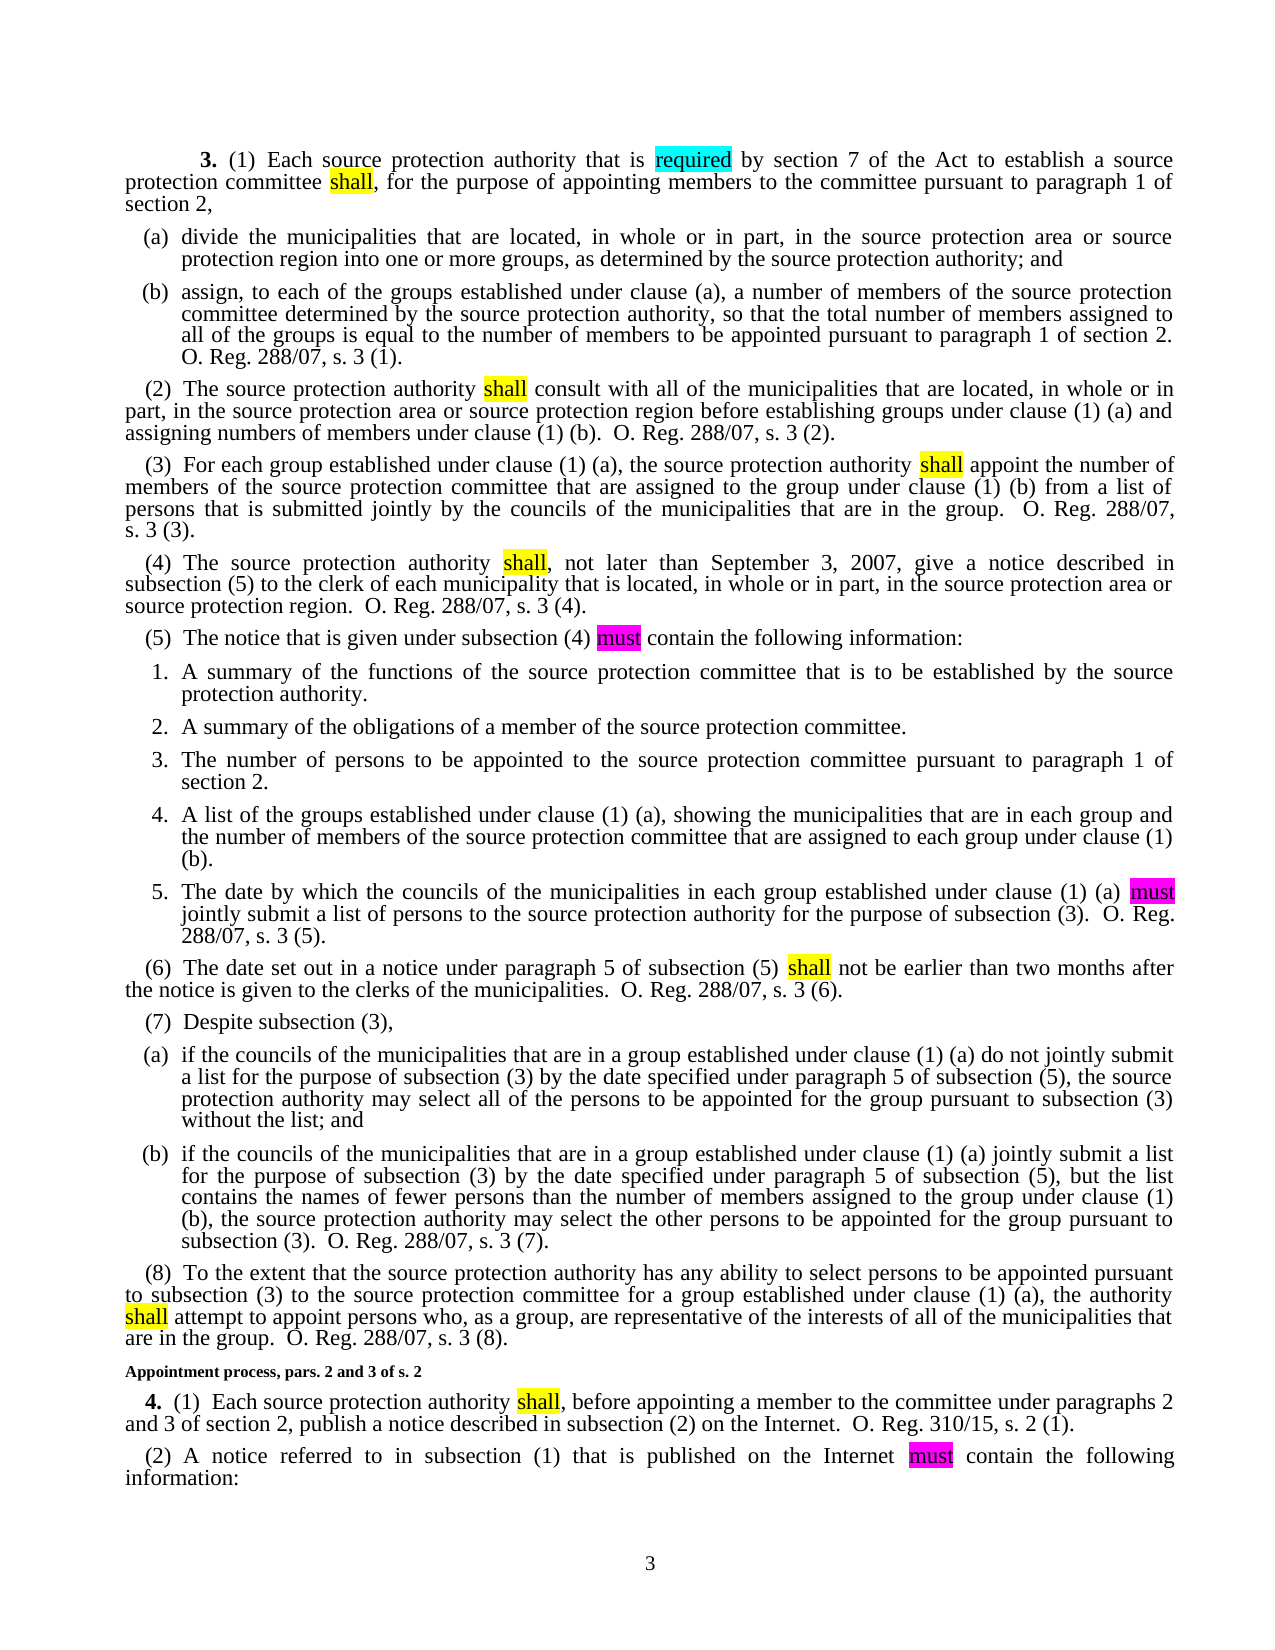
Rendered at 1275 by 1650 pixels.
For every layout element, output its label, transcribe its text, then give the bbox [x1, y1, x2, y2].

text (8) To the extent that the source protection authority has any ability to select persons to be appointed pursuant to subsection (3) to the source protection committee for a group established under clause (1) (a), the authority shall attempt to appoint persons who, as a group, are representative of the interests of all of the municipalities that are in the group. O. Reg. 288/07, s. 3 (8). [125, 1263, 1175, 1350]
text (a) divide the municipalities that are located, in whole or in part, in the source protection area or source protection region into one or more groups, as determined by the source protection authority; and [125, 227, 1175, 270]
text 4. A list of the groups established under clause (1) (a), showing the municipalities that are in each group and the number of members of the source protection committee that are assigned to each group under clause (1) (b). [125, 805, 1175, 871]
text 5. The date by which the councils of the municipalities in each group established under clause (1) (a) must jointly submit a list of persons to the source protection authority for the purpose of subsection (3). O. Reg. 288/07, s. 3 (5). [125, 882, 1175, 947]
text (5) The notice that is given under subsection (4) must contain the following information: [641, 628, 1175, 650]
text (3) For each group established under clause (1) (a), the source protection authority shall appoint the number of members of the source protection committee that are assigned to the group under clause (1) (b) from a list of persons that is submitted jointly by the councils of the municipalities that are in the group. O. Reg. 288/07, s. 3 (3). [125, 455, 1175, 542]
text 2. A summary of the obligations of a member of the source protection committee. [125, 717, 1175, 739]
text (b) if the councils of the municipalities that are in a group established under clause (1) (a) jointly submit a list for the purpose of subsection (3) by the date specified under paragraph 5 of subsection (5), but the list contains the names of fewer persons than the number of members assigned to the group under clause (1) (b), the source protection authority may select the other persons to be appointed for the group pursuant to subsection (3). O. Reg. 288/07, s. 3 (7). [125, 1144, 1175, 1253]
text (2) The source protection authority shall consult with all of the municipalities that are located, in whole or in part, in the source protection area or source protection region before establishing groups under clause (1) (a) and assigning numbers of members under clause (1) (b). O. Reg. 288/07, s. 3 (2). [125, 379, 1175, 445]
text (7) Despite subsection (3), [125, 1012, 1175, 1034]
text (4) The source protection authority shall, not later than September 3, 2007, give a notice described in subsection (5) to the clerk of each municipality that is located, in whole or in part, in the source protection area or source protection region. O. Reg. 288/07, s. 3 (4). [125, 553, 1175, 618]
text 4. (1) Each source protection authority shall, before appointing a member to the committee under paragraphs 2 and 3 of section 2, publish a notice described in subsection (2) on the Internet. O. Reg. 310/15, s. 2 (1). [125, 1392, 1175, 1435]
text 3. The number of persons to be appointed to the source protection committee pursuant to paragraph 1 of section 2. [125, 750, 1175, 794]
text (b) assign, to each of the groups established under clause (a), a number of members of the source protection committee determined by the source protection authority, so that the total number of members assigned to all of the groups is equal to the number of members to be appointed pursuant to paragraph 1 of section 2. O. Reg. 288/07, s. 3 (1). [125, 282, 1175, 369]
text 1. A summary of the functions of the source protection committee that is to be established by the source protection authority. [125, 662, 1175, 705]
text (a) if the councils of the municipalities that are in a group established under clause (1) (a) do not jointly submit a list for the purpose of subsection (3) by the date specified under paragraph 5 of subsection (5), the source protection authority may select all of the persons to be appointed for the group pursuant to subsection (3) without the list; and [125, 1045, 1175, 1132]
text (2) A notice referred to in subsection (1) that is published on the Internet must contain the following information: [125, 1446, 1175, 1489]
text Appointment process, pars. 2 and 3 of s. 2 [125, 1363, 1175, 1381]
text (6) The date set out in a notice under paragraph 5 of subsection (5) shall not be earlier than two months after the notice is given to the clerks of the municipalities. O. Reg. 288/07, s. 3 (6). [125, 958, 1175, 1001]
text (5) The notice that is given under subsection (4) must contain the following information: [125, 628, 597, 650]
text 3. (1) Each source protection authority that is required by section 7 of the Act to establish a source protection committee shall, for the purpose of appointing members to the committee pursuant to paragraph 1 of section 2, [125, 150, 1175, 215]
